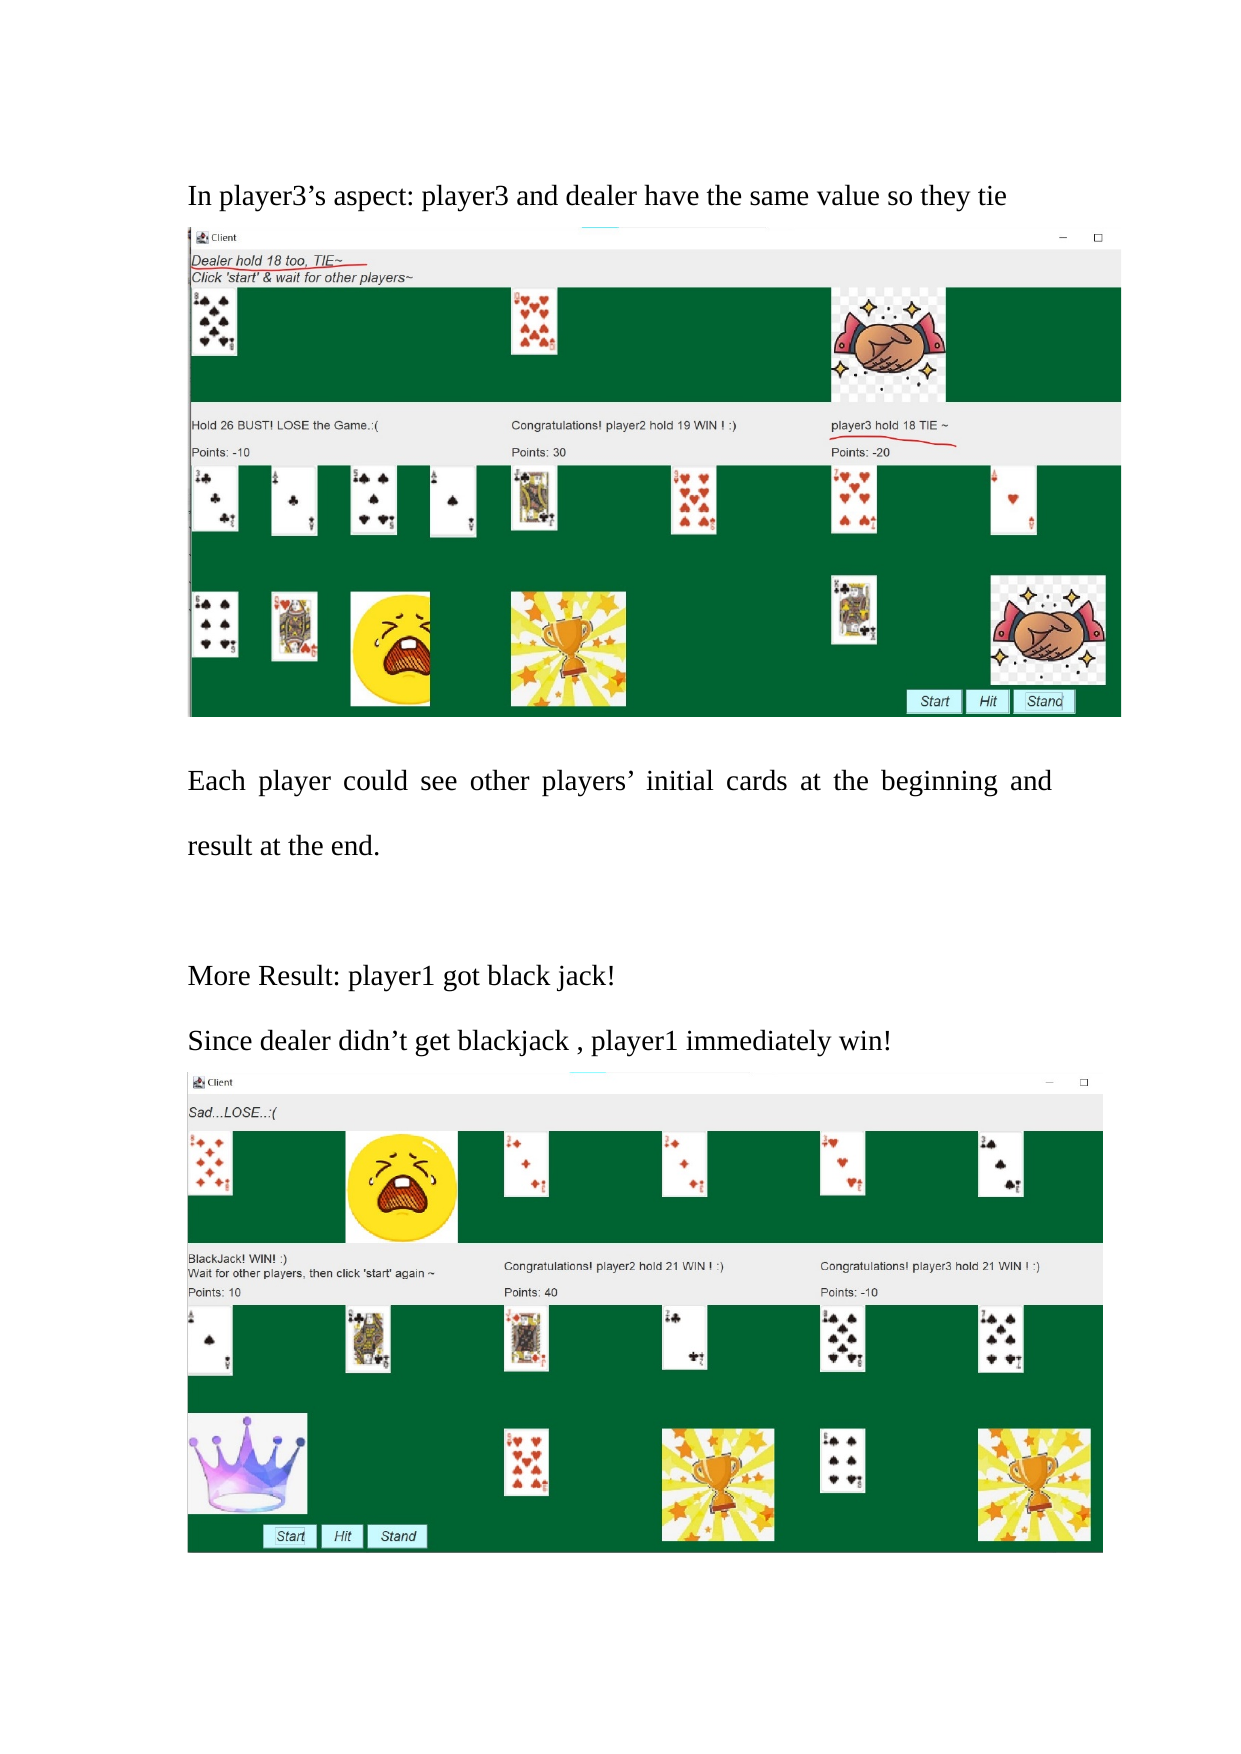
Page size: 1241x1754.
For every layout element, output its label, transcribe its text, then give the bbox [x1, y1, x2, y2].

text In player3’s aspect: player3 and dealer have the same value so they tie [187, 162, 1053, 227]
text More Result: player1 got black jack! [187, 942, 1053, 1007]
picture [187, 1072, 1103, 1553]
text Since dealer didn’t get blackjack , player1 immediately win! [187, 1007, 1053, 1072]
picture [187, 227, 1122, 717]
text Each player could see other players’ initial cards at the beginning and result at the end. [187, 747, 1053, 877]
